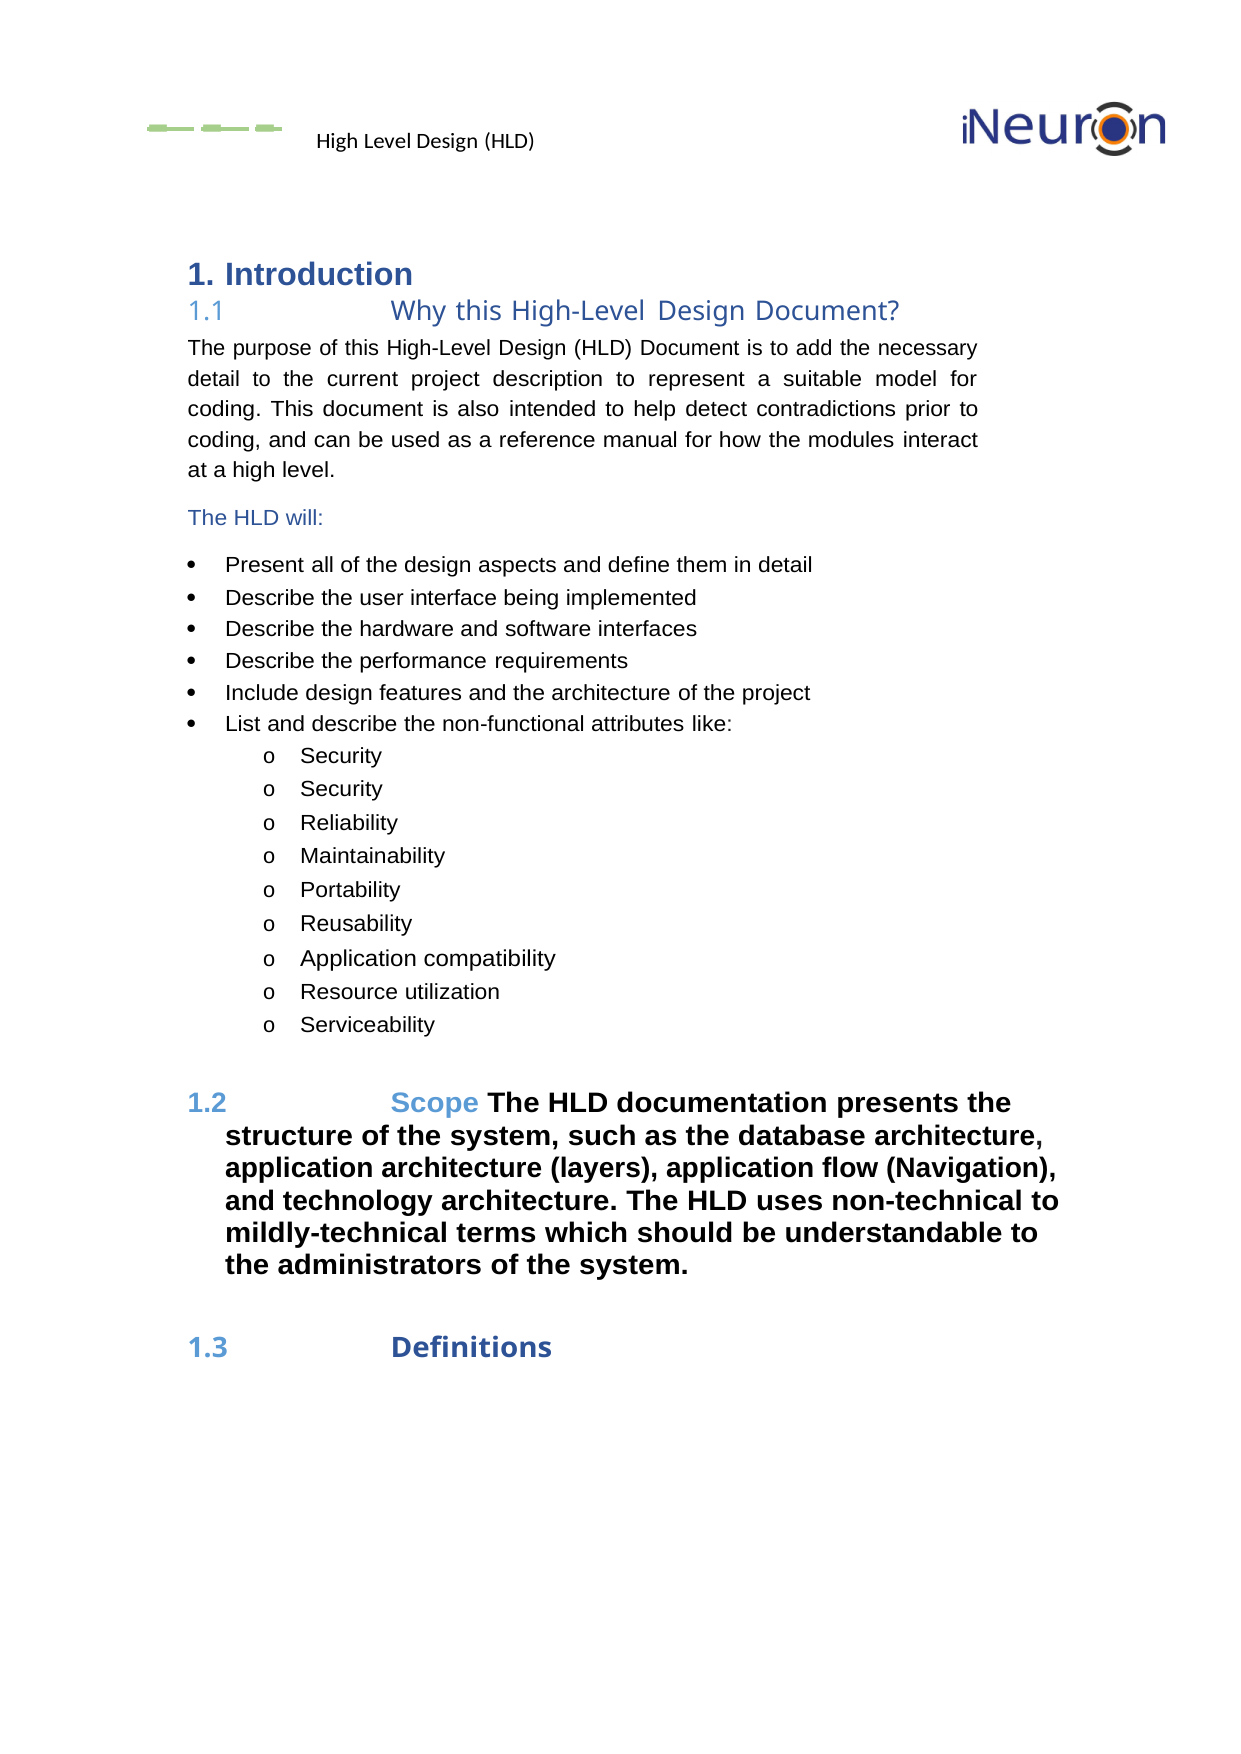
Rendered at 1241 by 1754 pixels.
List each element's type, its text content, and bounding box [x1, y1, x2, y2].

subtitle Introduction [187, 255, 1090, 292]
list Security [262, 743, 1090, 770]
subtitle Definitions [187, 1327, 1090, 1366]
list Describe the hardware and software interfaces [187, 616, 1090, 641]
list List and describe the non-functional attributes like: [187, 711, 1090, 737]
list Describe the performance requirements [187, 648, 1090, 673]
subtitle Why this High-Level Design Document? [187, 292, 1090, 329]
text The purpose of this High-Level Design (HLD) Document is to add the necessary detail to the current project description to represent a suitable model for coding. This document is also intended to help detect contradictions prior to coding, and can be used as a reference manual for how the modules interact at a high level. [187, 335, 979, 482]
picture [962, 101, 1166, 156]
list Present all of the design aspects and define them in detail [187, 552, 1090, 578]
list Describe the user interface being implemented [187, 584, 1090, 610]
subtitle Scope The HLD documentation presents the structure of the system, such as the database architecture, application architecture (layers), application flow (Navigation), and technology architecture. The HLD uses non-technical to mildly-technical terms which should be understandable to the administrators of the system. [187, 1086, 1090, 1281]
list Serviceability [262, 1012, 1090, 1039]
list Application compatibility [262, 944, 1090, 972]
list Reusability [262, 910, 1090, 938]
text The HLD will: [150, 504, 1090, 529]
list Resource utilization [262, 979, 1090, 1006]
list Maintainability [262, 843, 1090, 870]
list Portability [262, 877, 1090, 904]
list Include design features and the architecture of the project [187, 680, 1090, 705]
list Reliability [262, 810, 1090, 837]
list Security [262, 776, 1090, 803]
